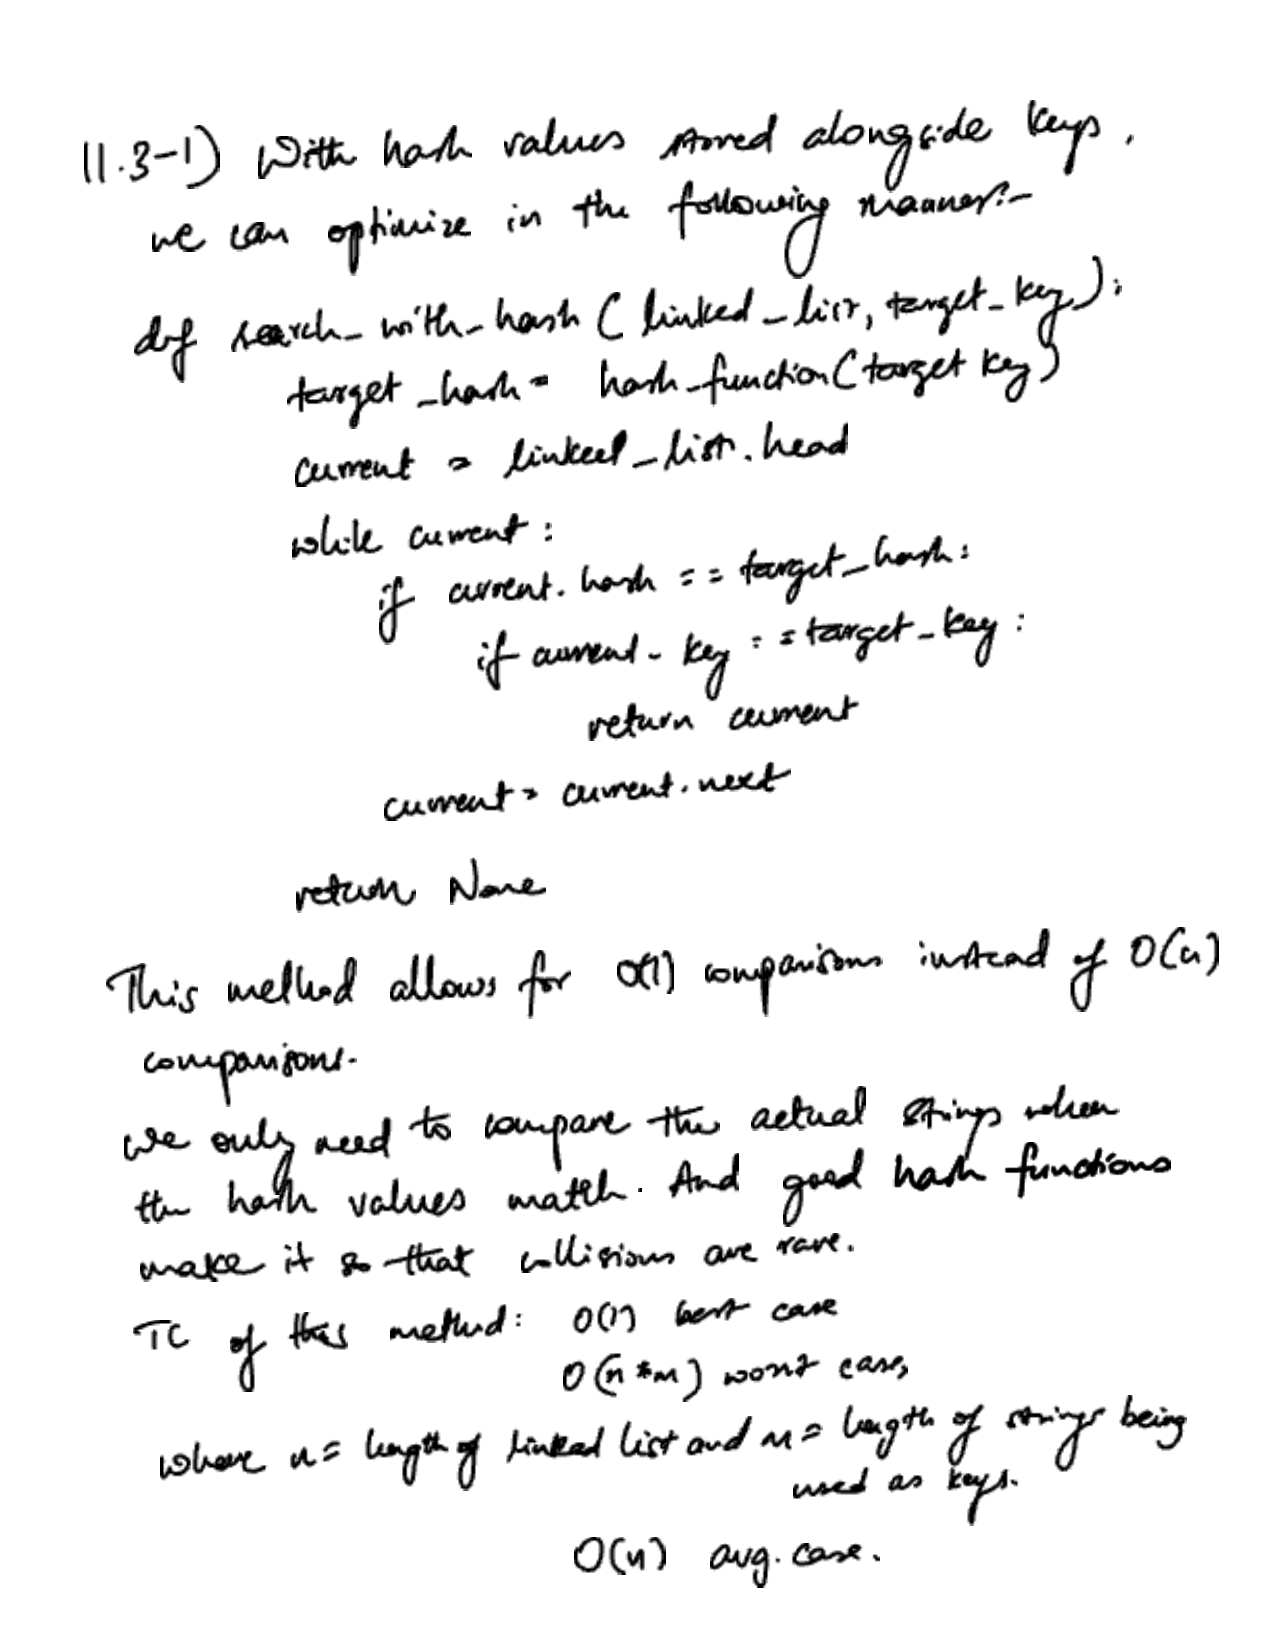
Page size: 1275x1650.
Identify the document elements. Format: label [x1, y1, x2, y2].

picture [574, 1537, 666, 1575]
picture [328, 205, 471, 276]
picture [617, 950, 674, 994]
picture [521, 1233, 854, 1273]
picture [133, 1320, 191, 1352]
picture [152, 222, 291, 252]
picture [134, 315, 197, 383]
picture [292, 513, 1024, 741]
picture [160, 1298, 1187, 1526]
picture [710, 1543, 880, 1588]
picture [106, 963, 198, 1016]
picture [228, 957, 357, 1006]
picture [287, 369, 848, 487]
picture [124, 1042, 739, 1224]
picture [230, 1312, 348, 1392]
picture [783, 1084, 1171, 1227]
picture [919, 927, 1219, 1012]
picture [390, 950, 571, 1019]
picture [384, 761, 791, 821]
picture [84, 125, 220, 189]
picture [296, 873, 416, 913]
picture [705, 942, 883, 1017]
picture [751, 1086, 866, 1131]
picture [231, 100, 1134, 407]
picture [384, 125, 472, 168]
picture [390, 1304, 523, 1343]
picture [140, 1241, 477, 1282]
picture [379, 576, 415, 645]
picture [258, 136, 357, 179]
picture [450, 857, 546, 905]
